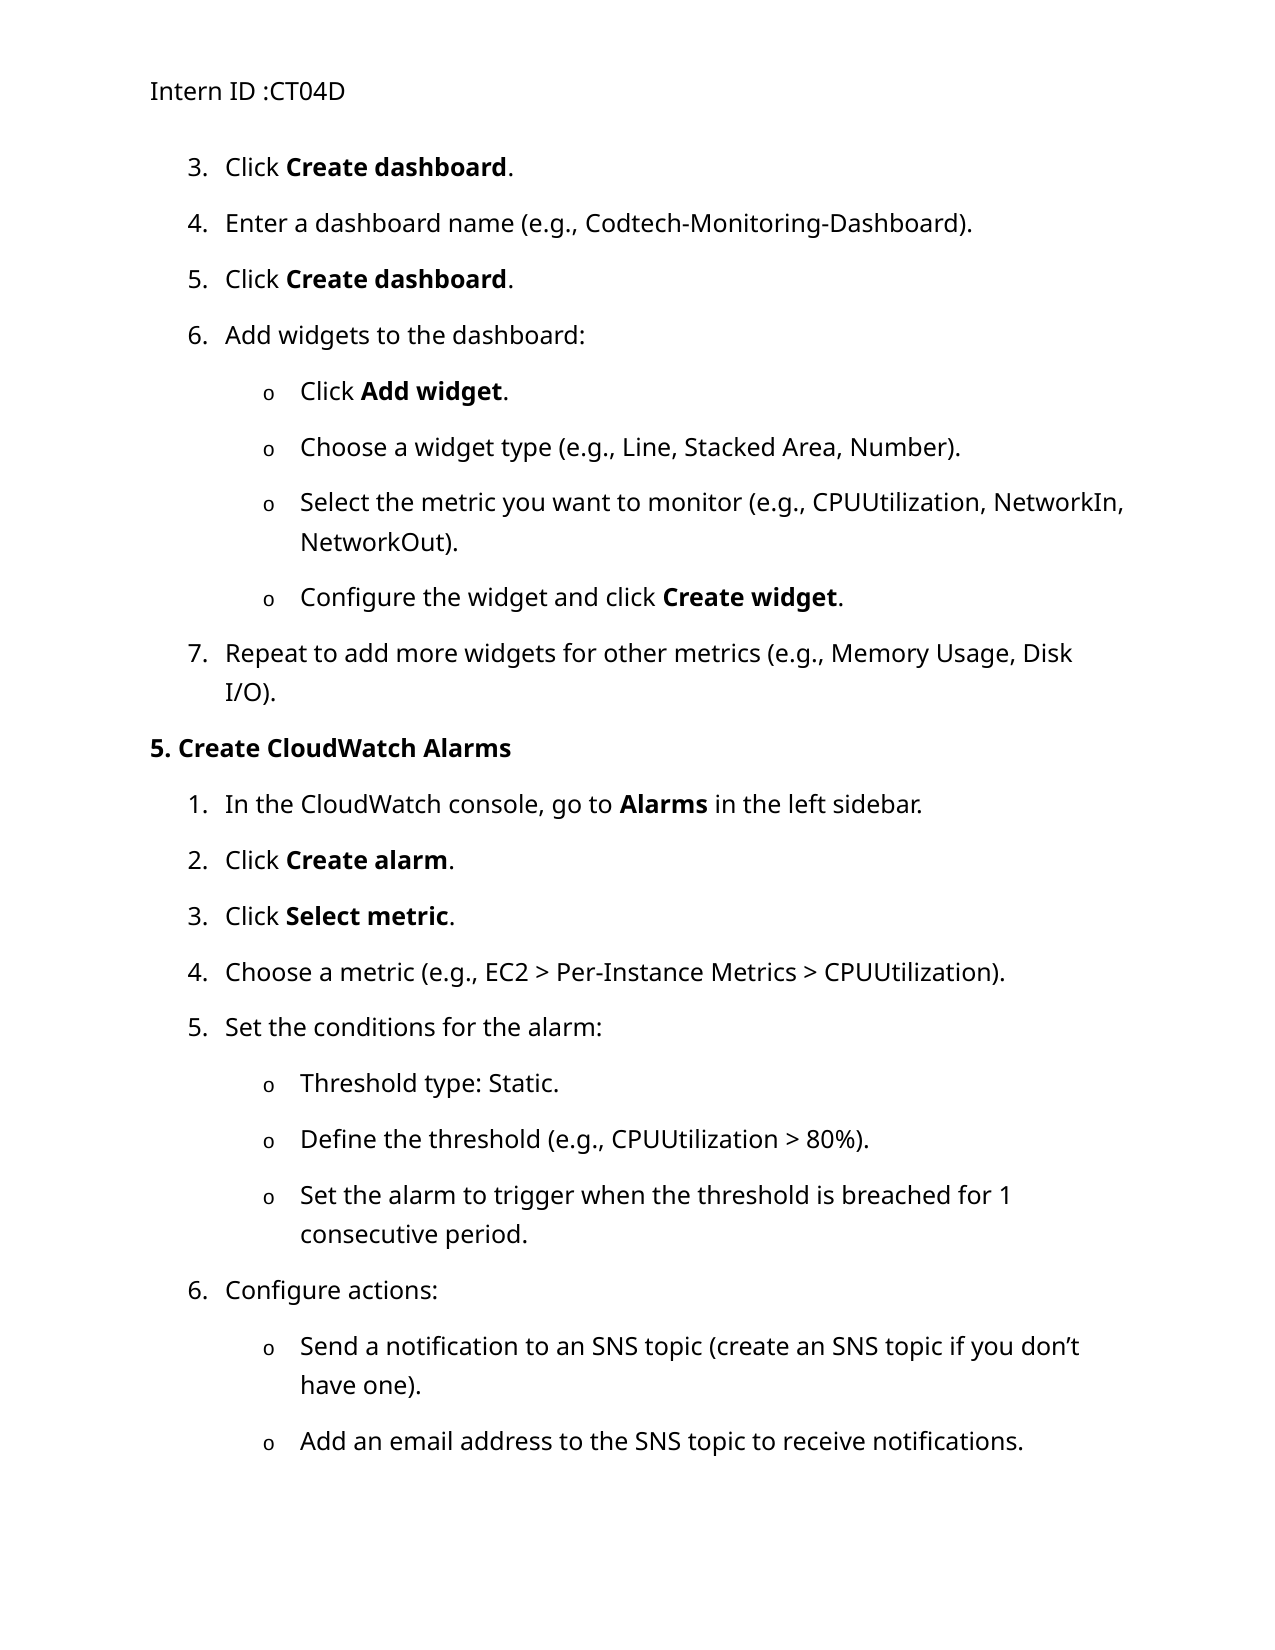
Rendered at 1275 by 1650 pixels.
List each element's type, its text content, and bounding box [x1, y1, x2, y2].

list Choose a metric (e.g., EC2 > Per-Instance Metrics > CPUUtilization). [187, 954, 1125, 988]
list Click Select metric. [187, 898, 1125, 932]
list Threshold type: Static. [262, 1066, 1125, 1100]
list Set the conditions for the alarm: [187, 1010, 1125, 1044]
list Set the alarm to trigger when the threshold is breached for 1 consecutive period. [262, 1177, 1125, 1251]
list Click Create alarm. [187, 842, 1125, 877]
list Configure the widget and click Create widget. [262, 580, 1125, 614]
list Configure actions: [187, 1272, 1125, 1307]
list Click Create dashboard. [187, 262, 1125, 296]
list Click Create dashboard. [187, 150, 1125, 184]
list Select the metric you want to monitor (e.g., CPUUtilization, NetworkIn, NetworkOut). [262, 485, 1125, 558]
list Add widgets to the dashboard: [187, 317, 1125, 352]
list Enter a dashboard name (e.g., Codtech-Monitoring-Dashboard). [187, 206, 1125, 240]
list Add an email address to the SNS topic to receive notifications. [262, 1423, 1125, 1457]
list In the CloudWatch console, go to Alarms in the left sidebar. [187, 787, 1125, 821]
list Send a notification to an SNS topic (create an SNS topic if you don’t have one). [262, 1328, 1125, 1402]
list Choose a widget type (e.g., Line, Stacked Area, Number). [262, 429, 1125, 463]
list Repeat to add more widgets for other metrics (e.g., Memory Usage, Disk I/O). [187, 636, 1125, 709]
list Define the threshold (e.g., CPUUtilization > 80%). [262, 1122, 1125, 1156]
text 5. Create CloudWatch Alarms [150, 731, 1125, 765]
list Click Add widget. [262, 373, 1125, 407]
